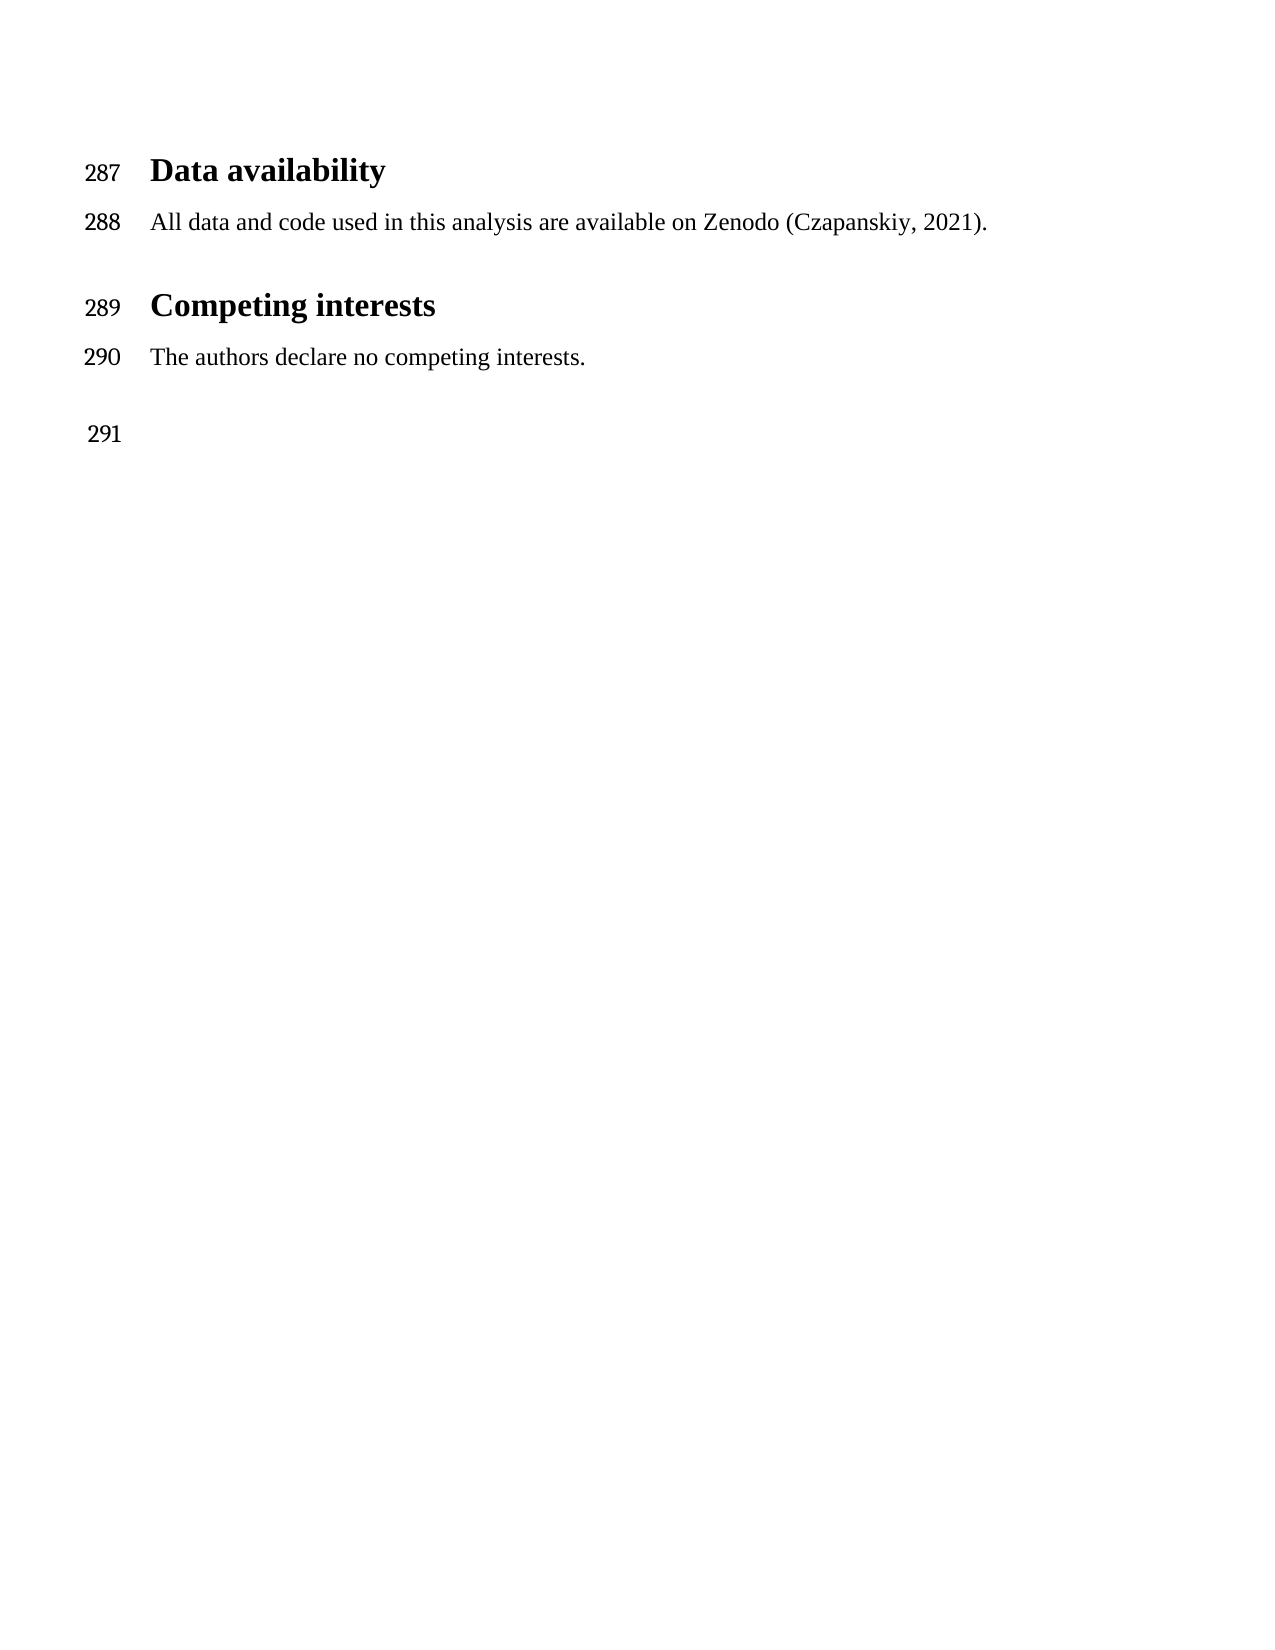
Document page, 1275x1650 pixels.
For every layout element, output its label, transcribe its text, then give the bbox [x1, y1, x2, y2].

text All data and code used in this analysis are available on Zenodo (Czapanskiy, 2021). [150, 207, 1125, 236]
subtitle Competing interests [150, 285, 1125, 324]
text The authors declare no competing interests. [150, 342, 1125, 371]
subtitle Data availability [150, 150, 1125, 188]
